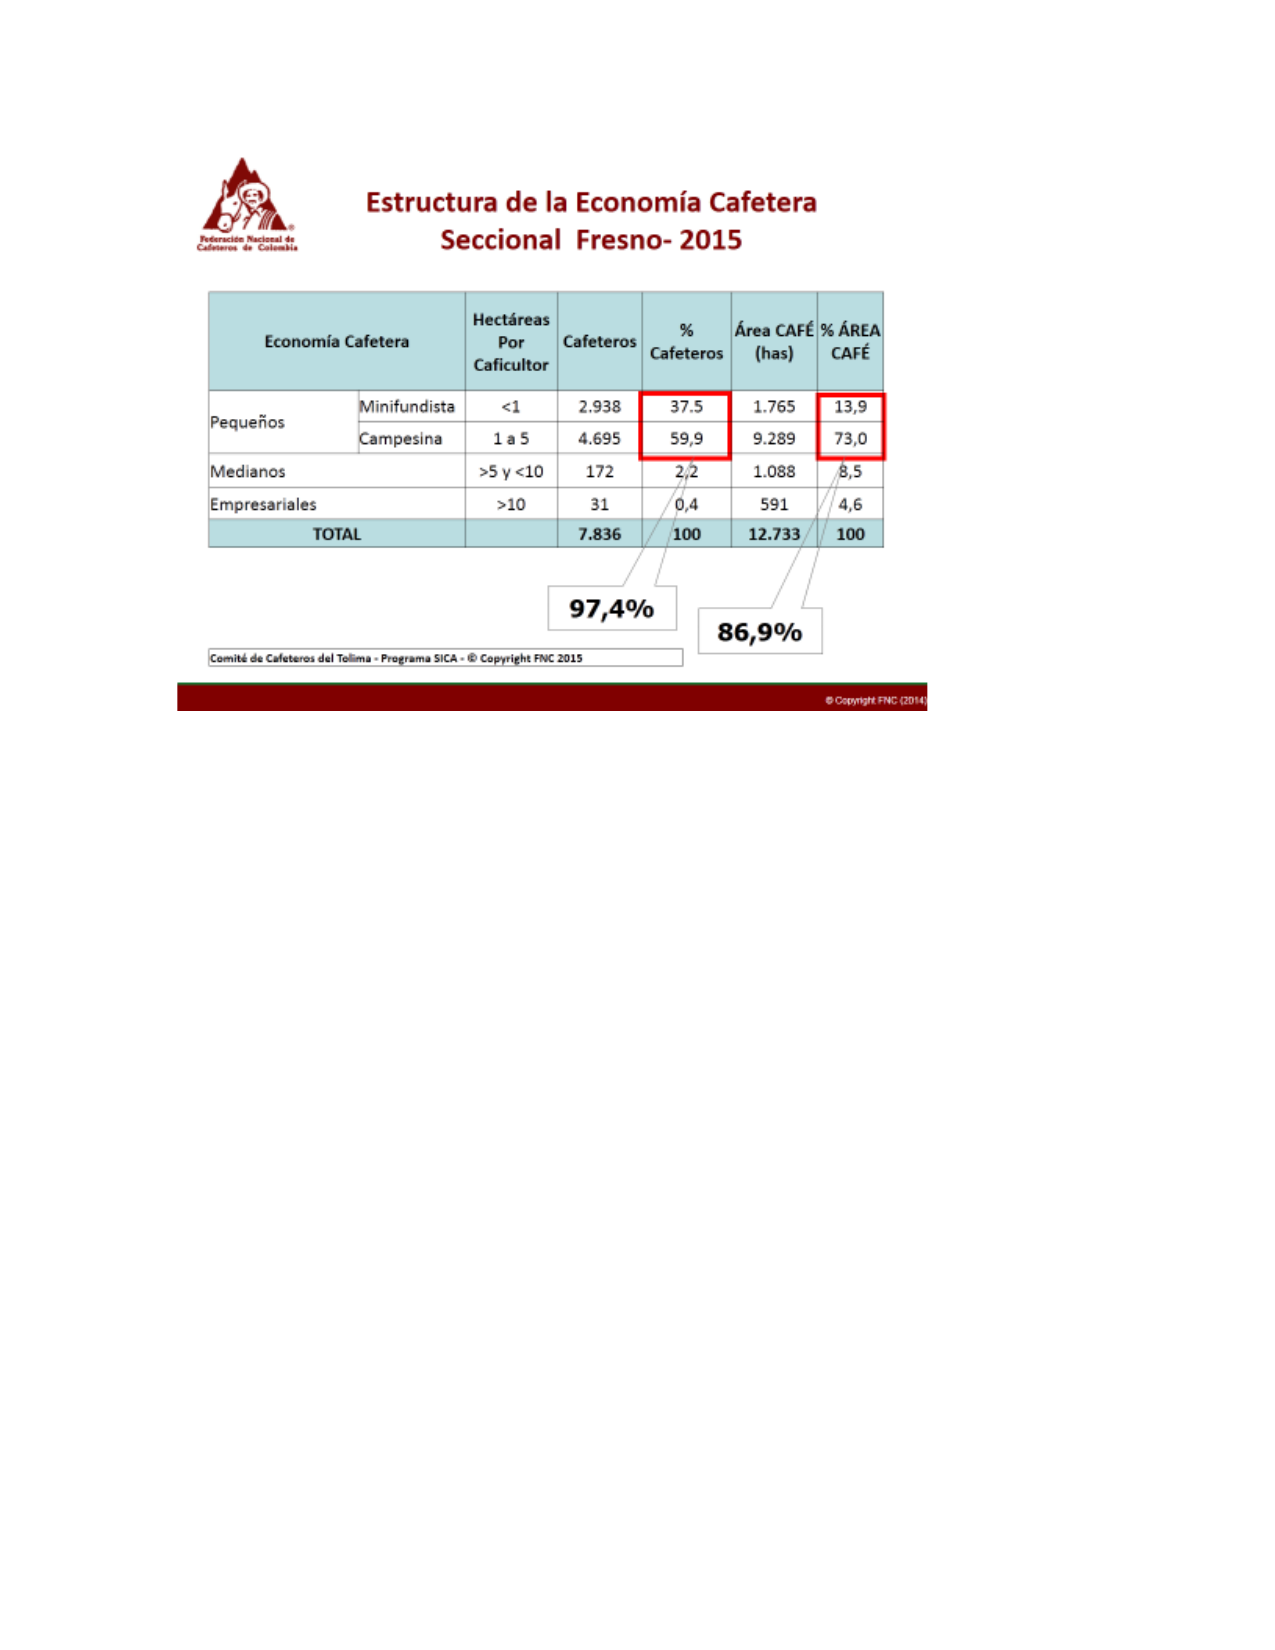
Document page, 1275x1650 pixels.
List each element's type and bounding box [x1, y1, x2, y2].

picture [177, 147, 928, 711]
